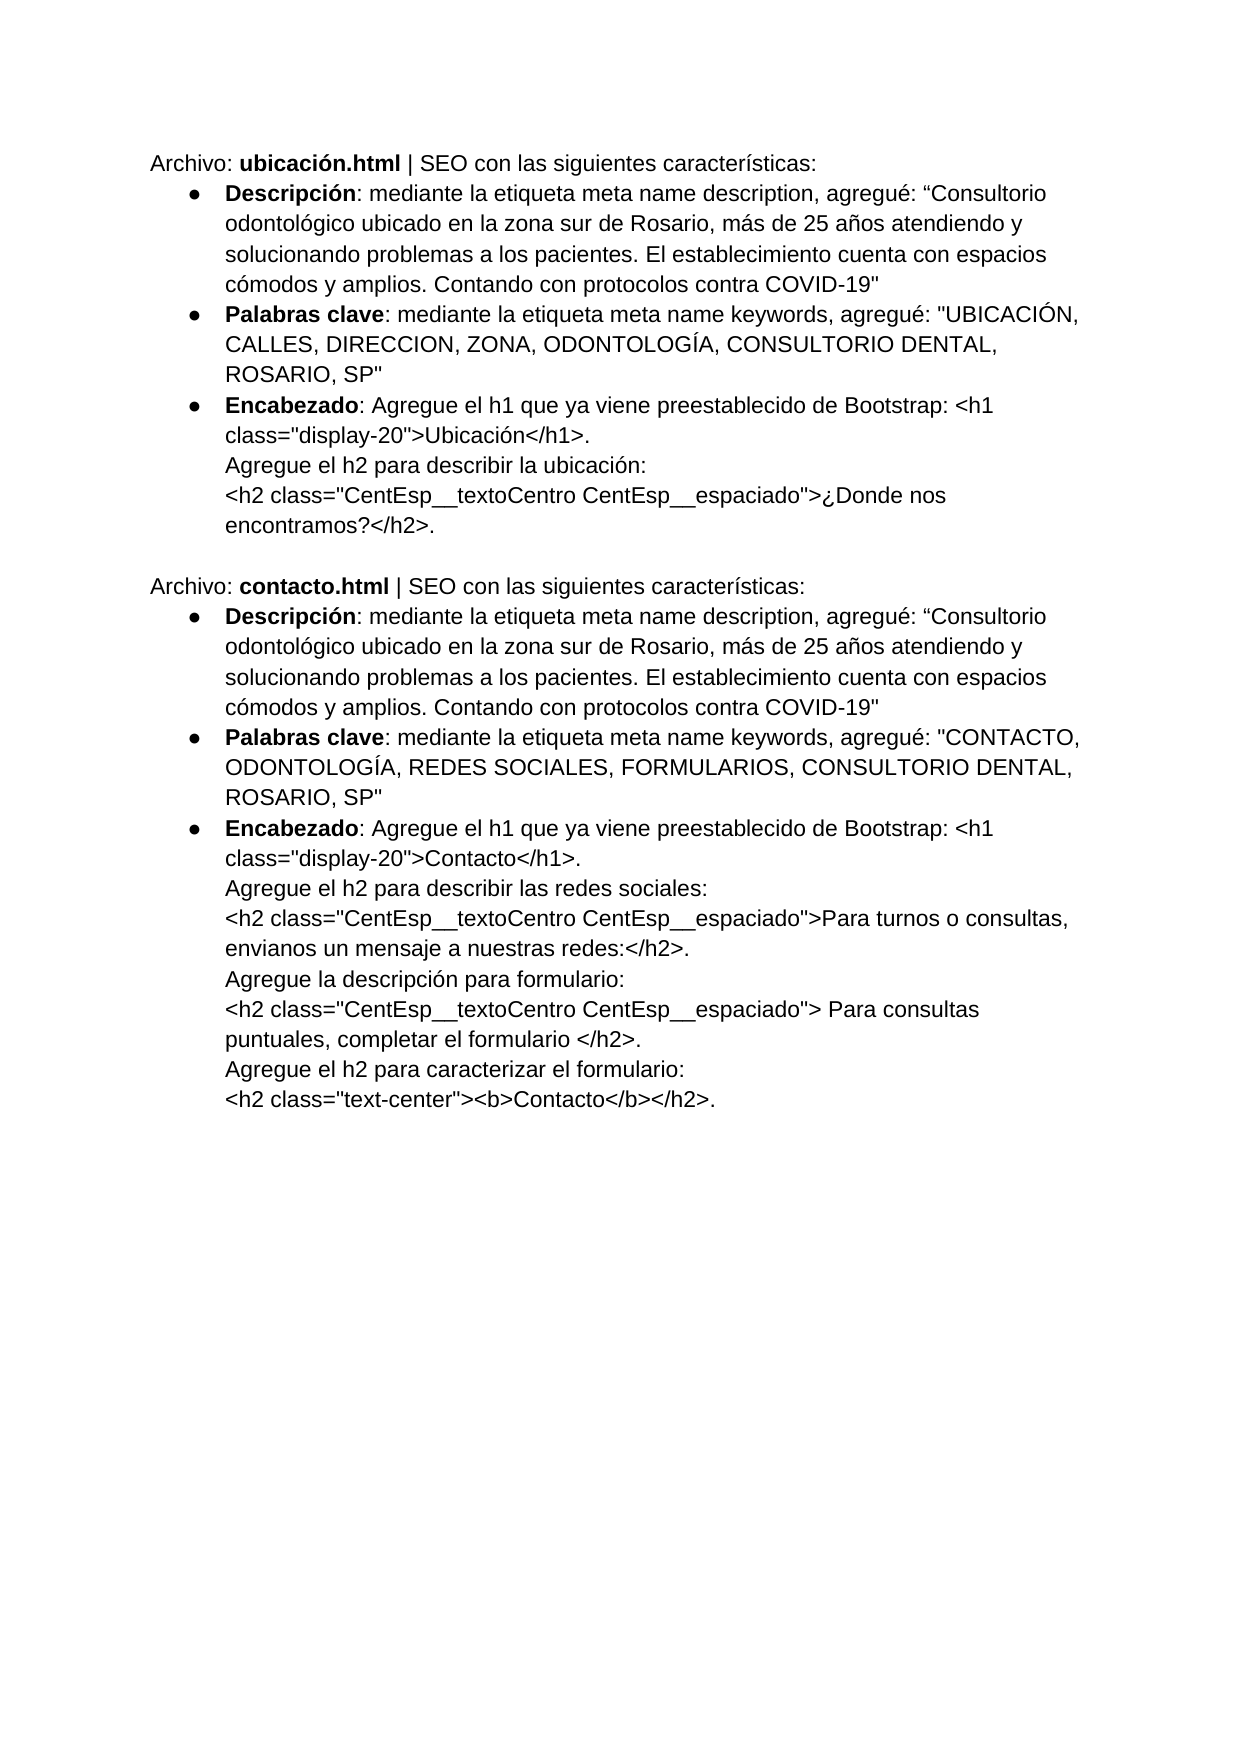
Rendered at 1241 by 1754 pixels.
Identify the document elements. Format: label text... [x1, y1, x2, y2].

text Agregue el h2 para describir las redes sociales: [225, 875, 1090, 901]
text <h2 class="CentEsp__textoCentro CentEsp__espaciado">¿Donde nos encontramos?</h2>. [225, 482, 1090, 539]
list Encabezado: Agregue el h1 que ya viene preestablecido de Bootstrap: <h1 class="display-20">Contacto</h1>. [187, 814, 1090, 871]
text Agregue el h2 para describir la ubicación: [225, 452, 1090, 478]
text <h2 class="text-center"><b>Contacto</b></h2>. [225, 1086, 1090, 1113]
text <h2 class="CentEsp__textoCentro CentEsp__espaciado"> Para consultas puntuales, completar el formulario </h2>. [225, 996, 1090, 1052]
list Descripción: mediante la etiqueta meta name description, agregué: “Consultorio odontológico ubicado en la zona sur de Rosario, más de 25 años atendiendo y solucionando problemas a los pacientes. El establecimiento cuenta con espacios cómodos y amplios. Contando con protocolos contra COVID-19" [187, 603, 1090, 720]
text <h2 class="CentEsp__textoCentro CentEsp__espaciado">Para turnos o consultas, envianos un mensaje a nuestras redes:</h2>. [225, 905, 1090, 962]
list Palabras clave: mediante la etiqueta meta name keywords, agregué: "UBICACIÓN, CALLES, DIRECCION, ZONA, ODONTOLOGÍA, CONSULTORIO DENTAL, ROSARIO, SP" [187, 301, 1090, 388]
text Agregue el h2 para caracterizar el formulario: [225, 1056, 1090, 1083]
text Agregue la descripción para formulario: [225, 966, 1090, 992]
text Archivo: ubicación.html | SEO con las siguientes características: [150, 150, 1090, 176]
list Descripción: mediante la etiqueta meta name description, agregué: “Consultorio odontológico ubicado en la zona sur de Rosario, más de 25 años atendiendo y solucionando problemas a los pacientes. El establecimiento cuenta con espacios cómodos y amplios. Contando con protocolos contra COVID-19" [187, 180, 1090, 297]
list Encabezado: Agregue el h1 que ya viene preestablecido de Bootstrap: <h1 class="display-20">Ubicación</h1>. [187, 392, 1090, 448]
text Archivo: contacto.html | SEO con las siguientes características: [150, 573, 1090, 599]
list Palabras clave: mediante la etiqueta meta name keywords, agregué: "CONTACTO, ODONTOLOGÍA, REDES SOCIALES, FORMULARIOS, CONSULTORIO DENTAL, ROSARIO, SP" [187, 724, 1090, 811]
